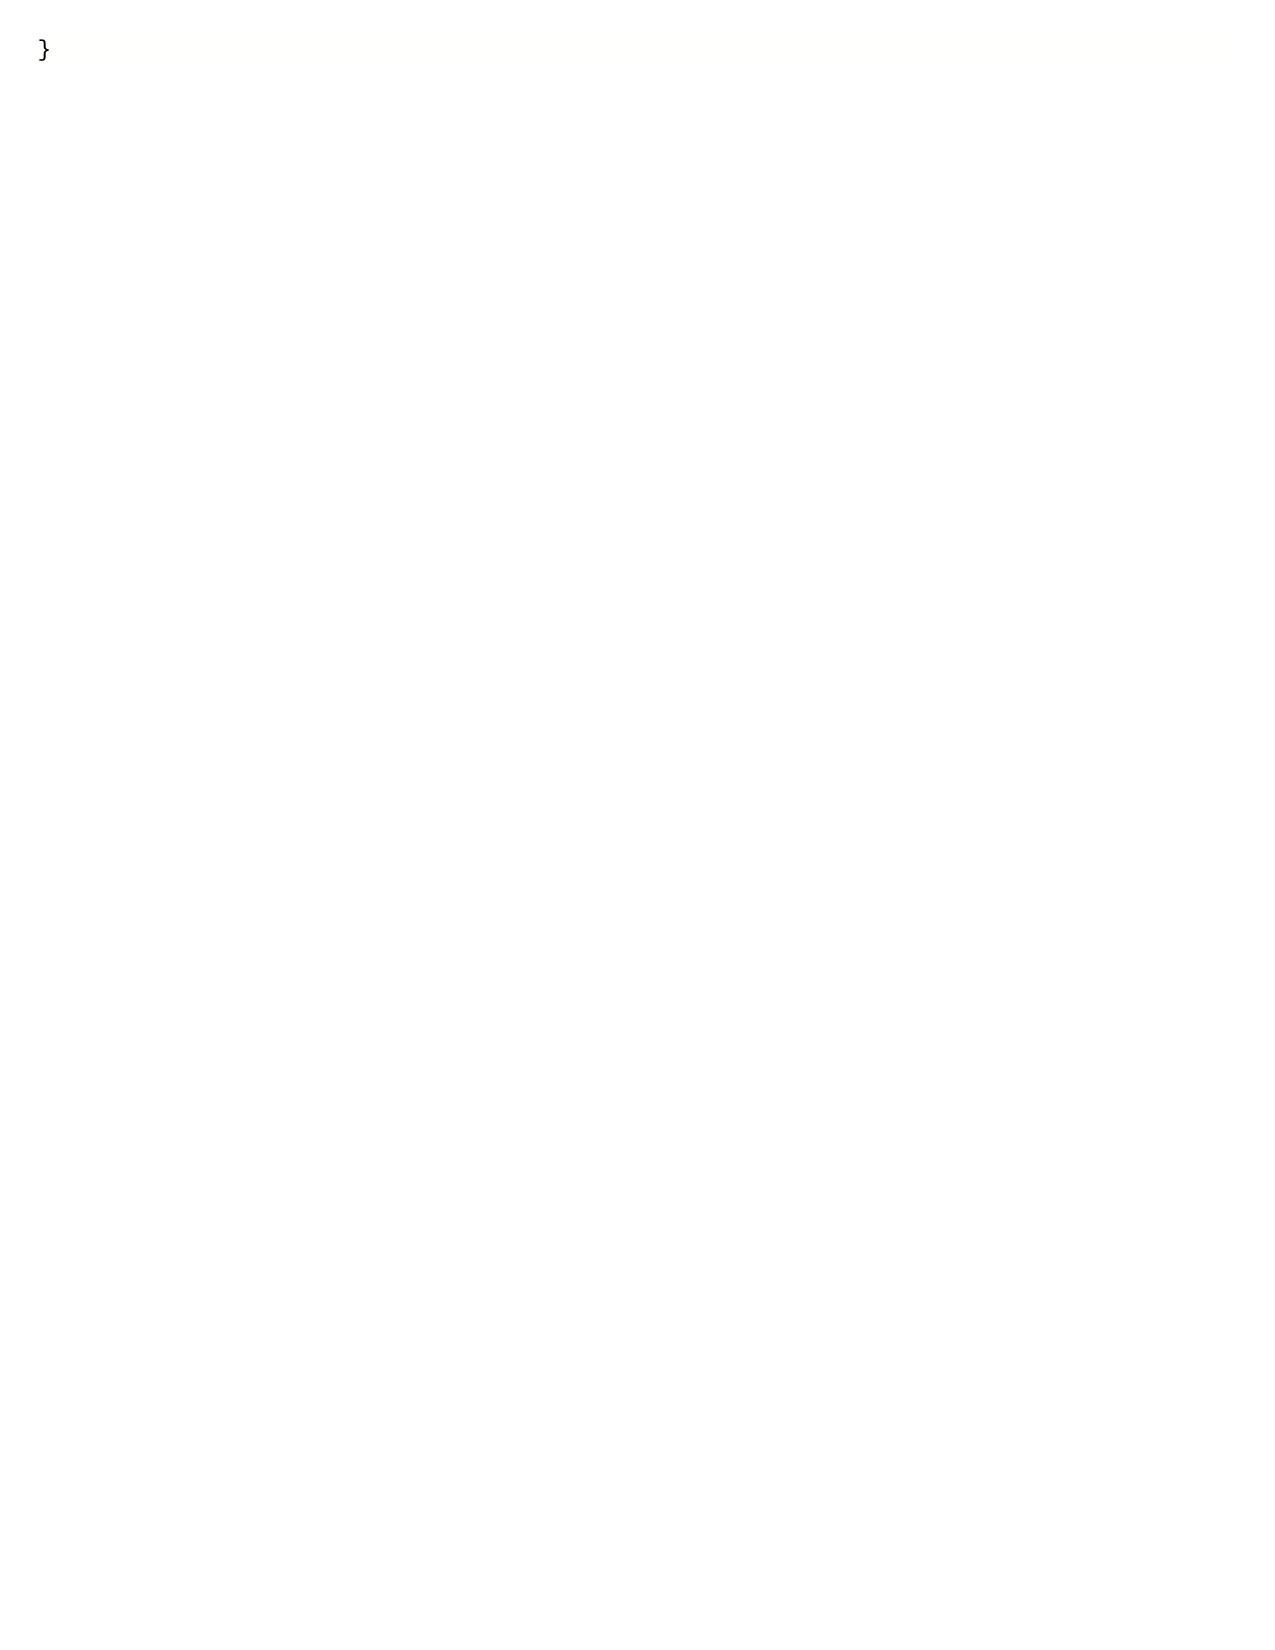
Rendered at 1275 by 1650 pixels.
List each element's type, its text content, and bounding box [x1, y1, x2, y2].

text } [37, 37, 1237, 63]
